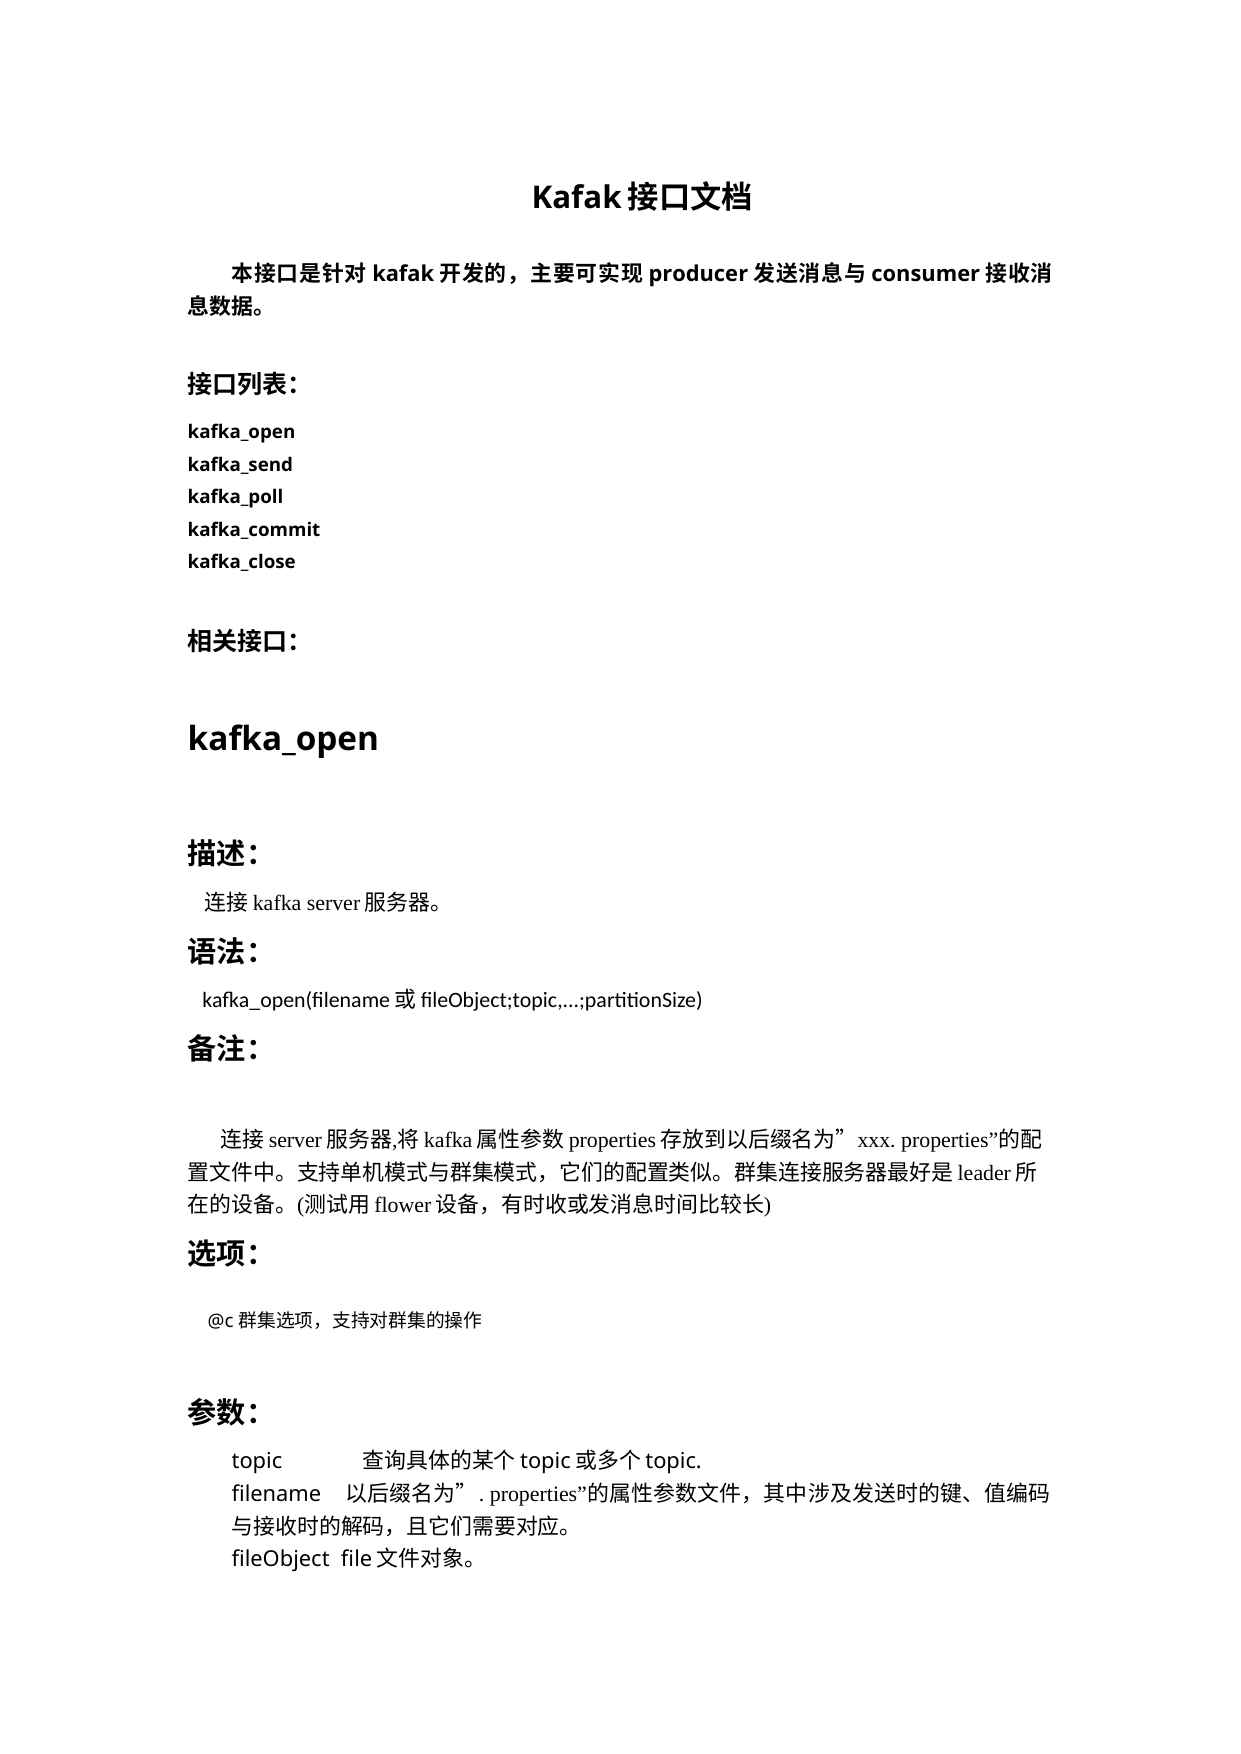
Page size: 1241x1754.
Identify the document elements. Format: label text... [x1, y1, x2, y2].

text 本接口是针对kafak开发的，主要可实现producer发送消息与consumer接收消息数据。 [187, 256, 1053, 321]
text 描述： 连接kafka server服务器。 [187, 819, 1053, 917]
text Kafak接口文档 [187, 162, 1053, 227]
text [187, 1378, 1053, 1573]
text 连接server服务器,将kafka属性参数properties存放到以后缀名为”xxx. properties”的配置文件中。支持单机模式与群集模式，它们的配置类似。群集连接服务器最好是leader所在的设备。(测试用flower设备，有时收或发消息时间比较长) 选项： @c 群集选项，支持对群集的操作 [187, 1122, 1053, 1349]
text 备注： [187, 1014, 1053, 1079]
text 相关接口： kafka_open [187, 607, 1053, 769]
text 语法： kafka_open(filename或fileObject;topic,...;partitionSize) [187, 917, 1053, 1014]
text 接口列表： kafka_open kafka_send kafka_poll kafka_commit kafka_close [187, 350, 1053, 578]
